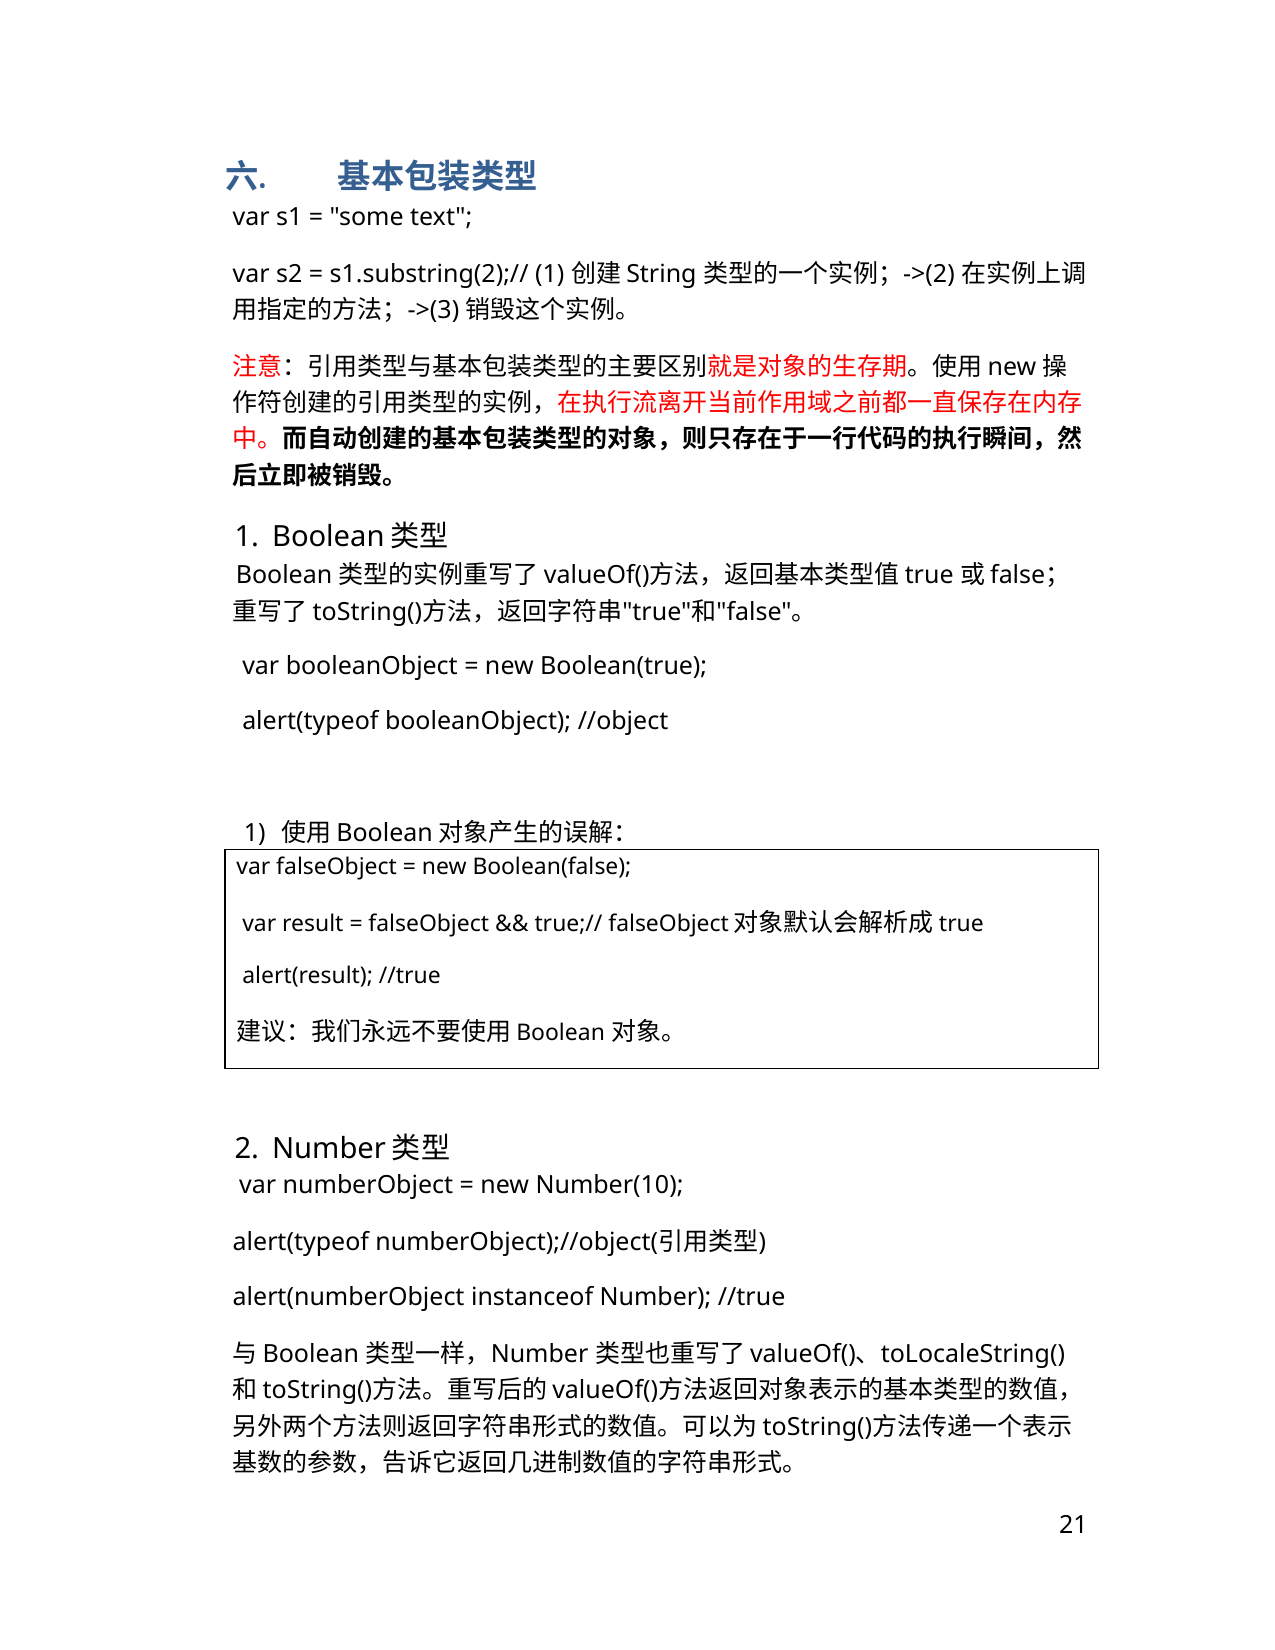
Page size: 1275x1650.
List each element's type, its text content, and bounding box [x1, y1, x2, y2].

text 与Boolean 类型一样，Number 类型也重写了valueOf()、toLocaleString()和toString()方法。重写后的valueOf()方法返回对象表示的基本类型的数值，另外两个方法则返回字符串形式的数值。可以为toString()方法传递一个表示基数的参数，告诉它返回几进制数值的字符串形式。 [232, 1333, 1087, 1478]
text alert(typeof numberObject);//object(引用类型) [187, 1222, 1087, 1258]
text var numberObject = new Number(10); [187, 1167, 1087, 1201]
text var s1 = "some text"; [187, 198, 1087, 232]
subtitle Number类型 [234, 1124, 1087, 1167]
text var s2 = s1.substring(2);// (1) 创建String 类型的一个实例；->(2) 在实例上调用指定的方法；->(3) 销毁这个实例。 [232, 253, 1087, 326]
subtitle Boolean类型 [234, 512, 1087, 555]
table_header var falseObject = new Boolean(false); var result = falseObject && true;// falseObject对象默认会解析成true alert(result); //true 建议：我们永远不要使用Boolean 对象。 [226, 850, 1098, 1068]
text alert(typeof booleanObject); //object [232, 703, 1087, 737]
text Boolean 类型的实例重写了valueOf()方法，返回基本类型值true 或false；重写了toString()方法，返回字符串"true"和"false"。 [232, 555, 1087, 627]
subtitle 基本包装类型 [225, 150, 1087, 198]
text alert(numberObject instanceof Number); //true [187, 1279, 1087, 1313]
text 注意：引用类型与基本包装类型的主要区别就是对象的生存期。使用new 操作符创建的引用类型的实例，在执行流离开当前作用域之前都一直保存在内存中。而自动创建的基本包装类型的对象，则只存在于一行代码的执行瞬间，然后立即被销毁。 [232, 346, 1087, 491]
subtitle 使用Boolean对象产生的误解： [244, 813, 1087, 849]
text var booleanObject = new Boolean(true); [232, 648, 1087, 682]
